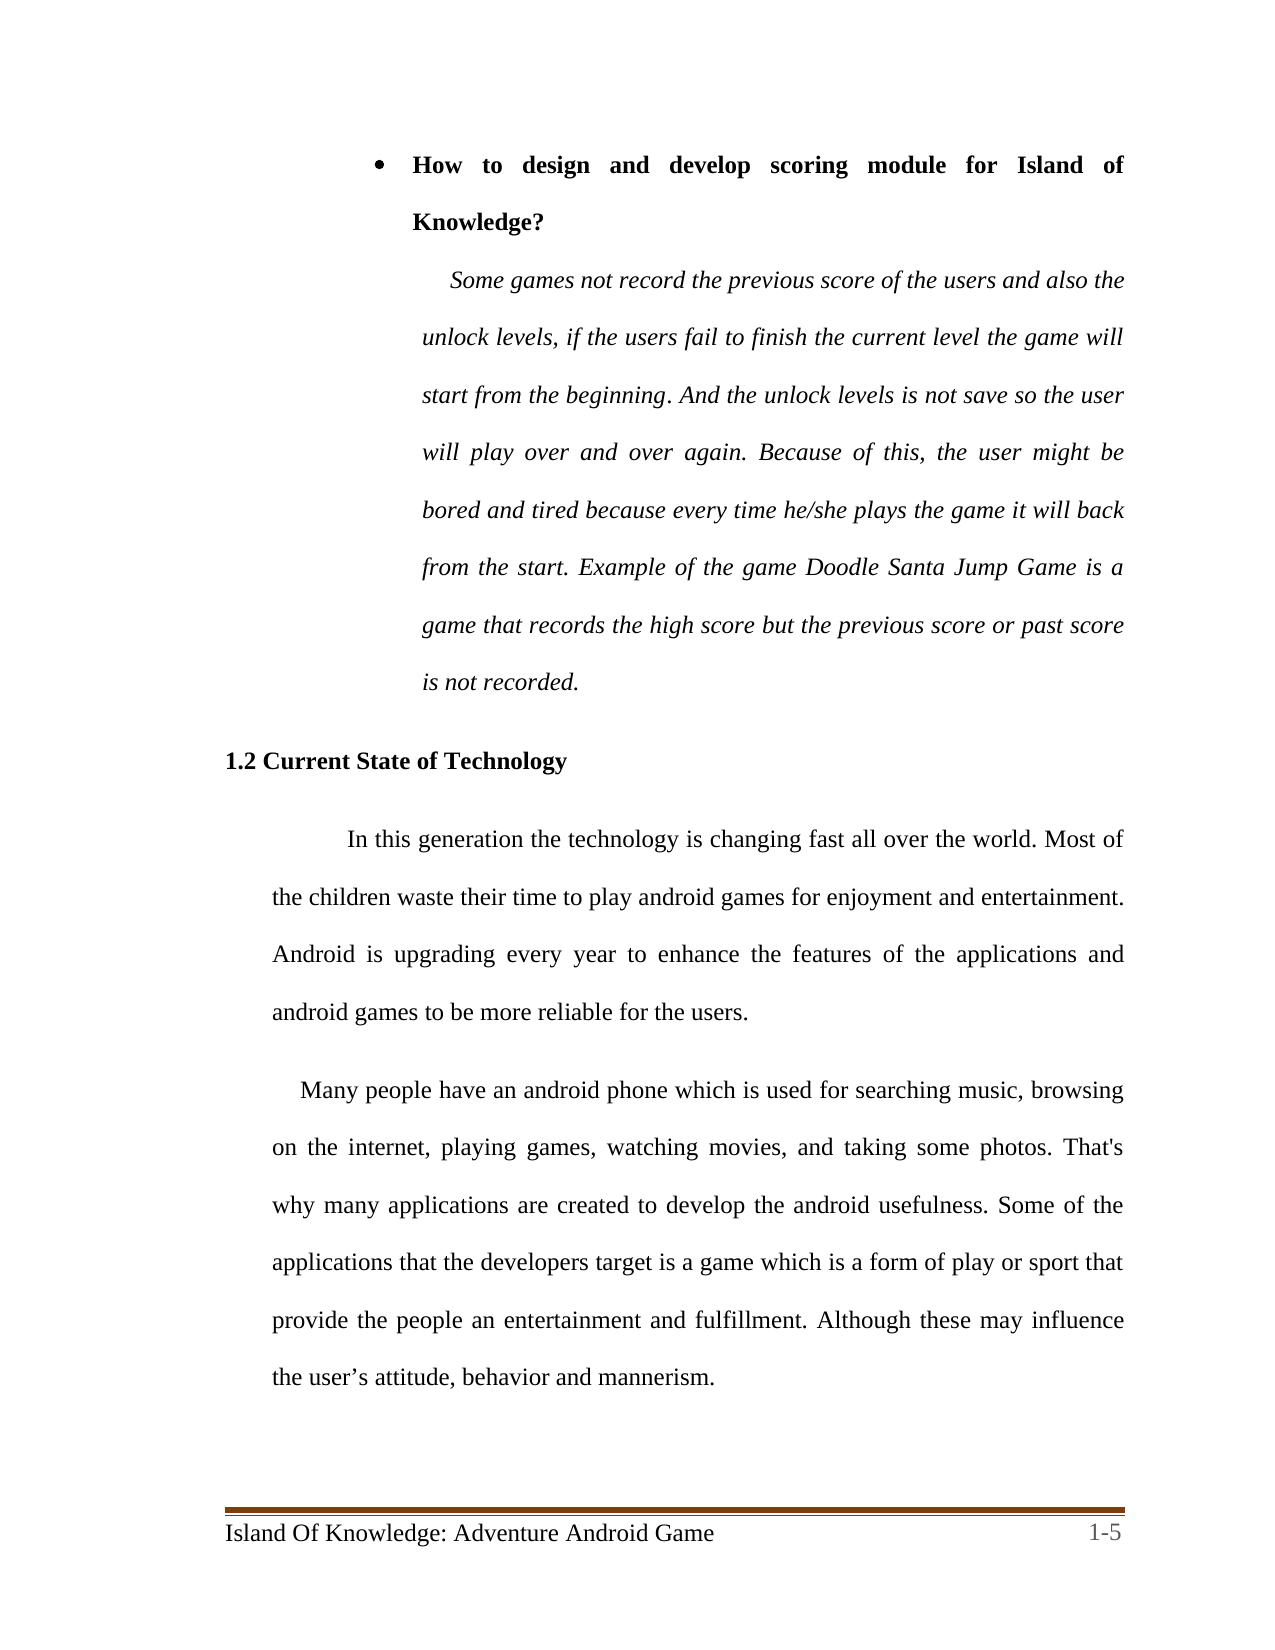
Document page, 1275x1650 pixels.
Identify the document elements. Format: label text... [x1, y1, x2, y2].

list How to design and develop scoring module for Island of Knowledge? [375, 150, 1125, 236]
text 1.2 Current State of Technology [225, 746, 1125, 774]
list Some games not record the previous score of the users and also the unlock levels, if the users fail to finish the current level the game will start from the beginning. And the unlock levels is not save so the user will play over and over again. Because of this, the user might be bored and tired because every time he/she plays the game it will back from the start. Example of the game Doodle Santa Jump Game is a game that records the high score but the previous score or past score is not recorded. [422, 265, 1125, 696]
text Many people have an android phone which is used for searching music, browsing on the internet, playing games, watching movies, and taking some photos. That's why many applications are created to develop the android usefulness. Some of the applications that the developers target is a game which is a form of play or sport that provide the people an entertainment and fulfillment. Although these may influence the user’s attitude, behavior and mannerism. [272, 1075, 1125, 1391]
text In this generation the technology is changing fast all over the world. Most of the children waste their time to play android games for enjoyment and entertainment. Android is upgrading every year to enhance the features of the applications and android games to be more reliable for the users. [272, 824, 1125, 1025]
